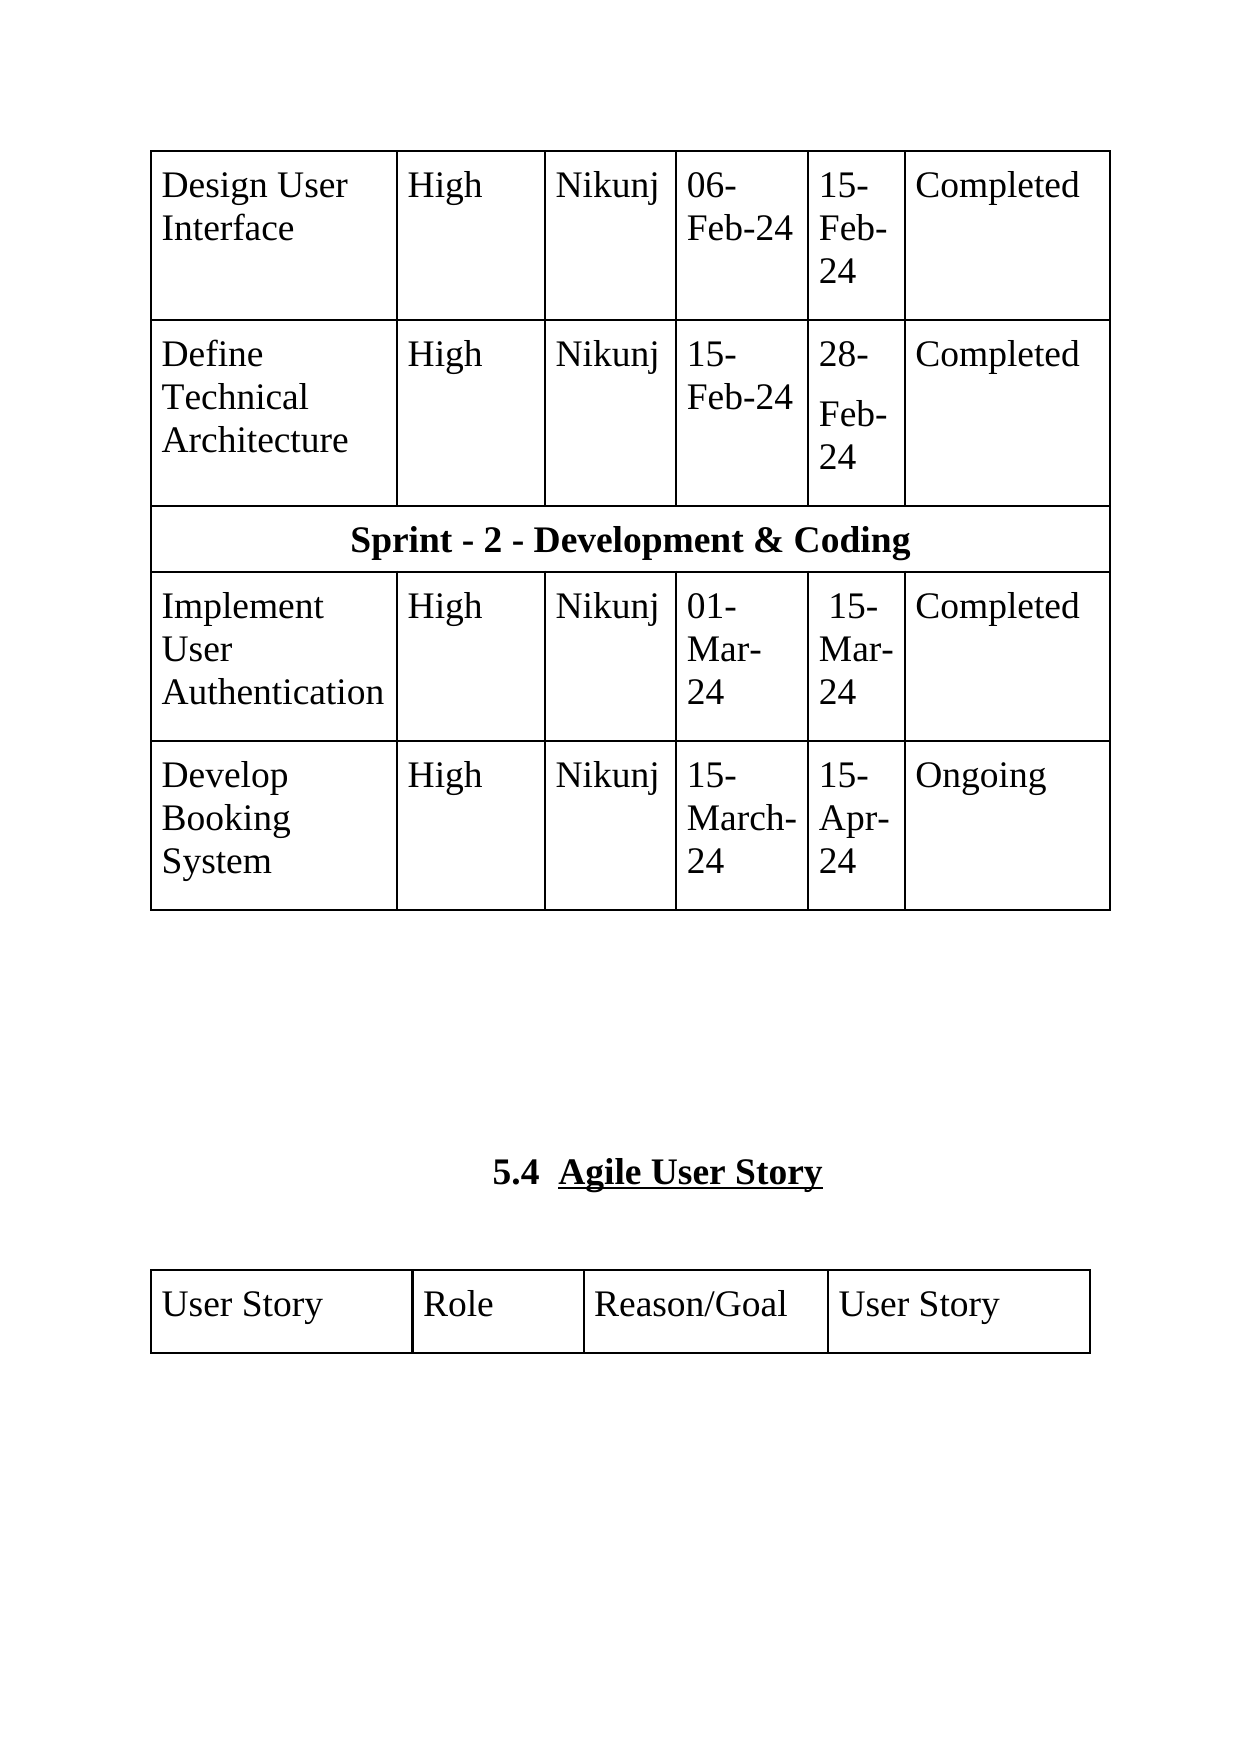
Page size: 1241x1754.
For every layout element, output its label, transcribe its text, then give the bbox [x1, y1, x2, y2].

table_cell Completed [906, 573, 1109, 739]
table_cell Ongoing [906, 742, 1109, 908]
table_cell Nikunj [546, 152, 675, 319]
table_header User Story [829, 1271, 1089, 1352]
table_cell High [398, 742, 544, 908]
table_header Reason/Goal [585, 1271, 827, 1352]
table_cell High [398, 321, 544, 504]
table_cell 28- Feb-24 [809, 321, 904, 504]
table_cell 06-Feb-24 [677, 152, 807, 319]
table_cell 15-March-24 [677, 742, 807, 908]
table_cell 15-Feb-24 [809, 152, 904, 319]
table_cell High [398, 152, 544, 319]
table_cell Design User Interface [152, 152, 396, 319]
table_cell Implement User Authentication [152, 573, 396, 739]
table_cell Sprint - 2 - Development & Coding [152, 507, 1109, 571]
table_header Role [414, 1271, 583, 1352]
text 5.4 Agile User Story [225, 1150, 1090, 1193]
table_cell Develop Booking System [152, 742, 396, 908]
table_cell Define Technical Architecture [152, 321, 396, 504]
table_cell Completed [906, 152, 1109, 319]
table_cell 15-Mar-24 [809, 573, 904, 739]
table_cell 01-Mar-24 [677, 573, 807, 739]
table_cell High [398, 573, 544, 739]
table_cell Nikunj [546, 742, 675, 908]
table_cell 15-Feb-24 [677, 321, 807, 504]
table_cell Nikunj [546, 573, 675, 739]
table_cell 15-Apr-24 [809, 742, 904, 908]
table_header User Story [152, 1271, 411, 1352]
table_cell Completed [906, 321, 1109, 504]
table_cell Nikunj [546, 321, 675, 504]
